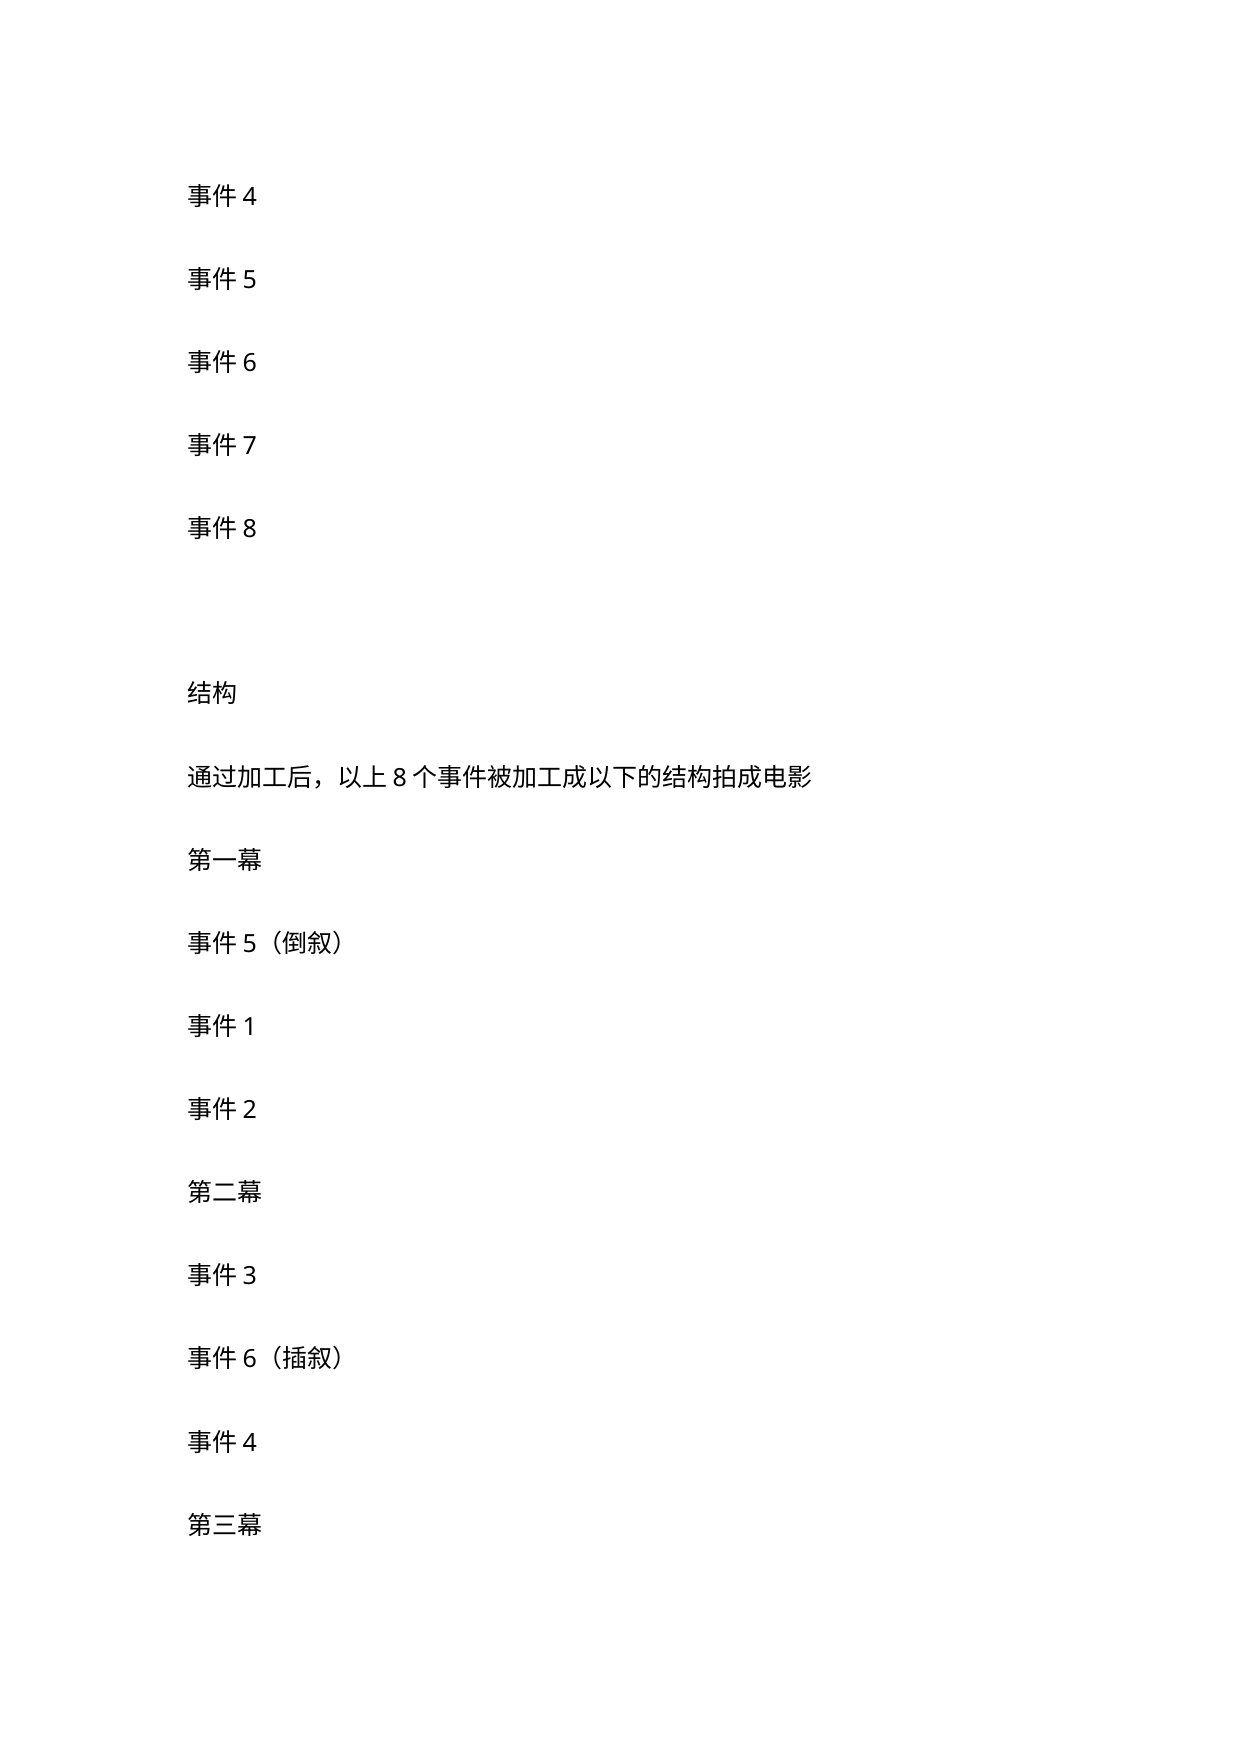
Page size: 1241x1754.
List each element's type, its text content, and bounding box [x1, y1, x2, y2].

text 事件2 [187, 1075, 1053, 1140]
text 事件6 [187, 328, 1053, 393]
text 第一幕 [187, 826, 1053, 891]
text 结构 [187, 659, 1053, 724]
text 事件4 [187, 162, 1053, 227]
text 事件3 [187, 1241, 1053, 1306]
text 第二幕 [187, 1158, 1053, 1223]
text 事件6（插叙） [187, 1324, 1053, 1389]
text 事件8 [187, 494, 1053, 559]
text 事件4 [187, 1408, 1053, 1473]
text 事件1 [187, 992, 1053, 1057]
text 事件5 [187, 245, 1053, 310]
text 通过加工后，以上8个事件被加工成以下的结构拍成电影 [187, 743, 1053, 808]
text 事件7 [187, 411, 1053, 476]
text 第三幕 [187, 1491, 1053, 1556]
text 事件5（倒叙） [187, 909, 1053, 974]
